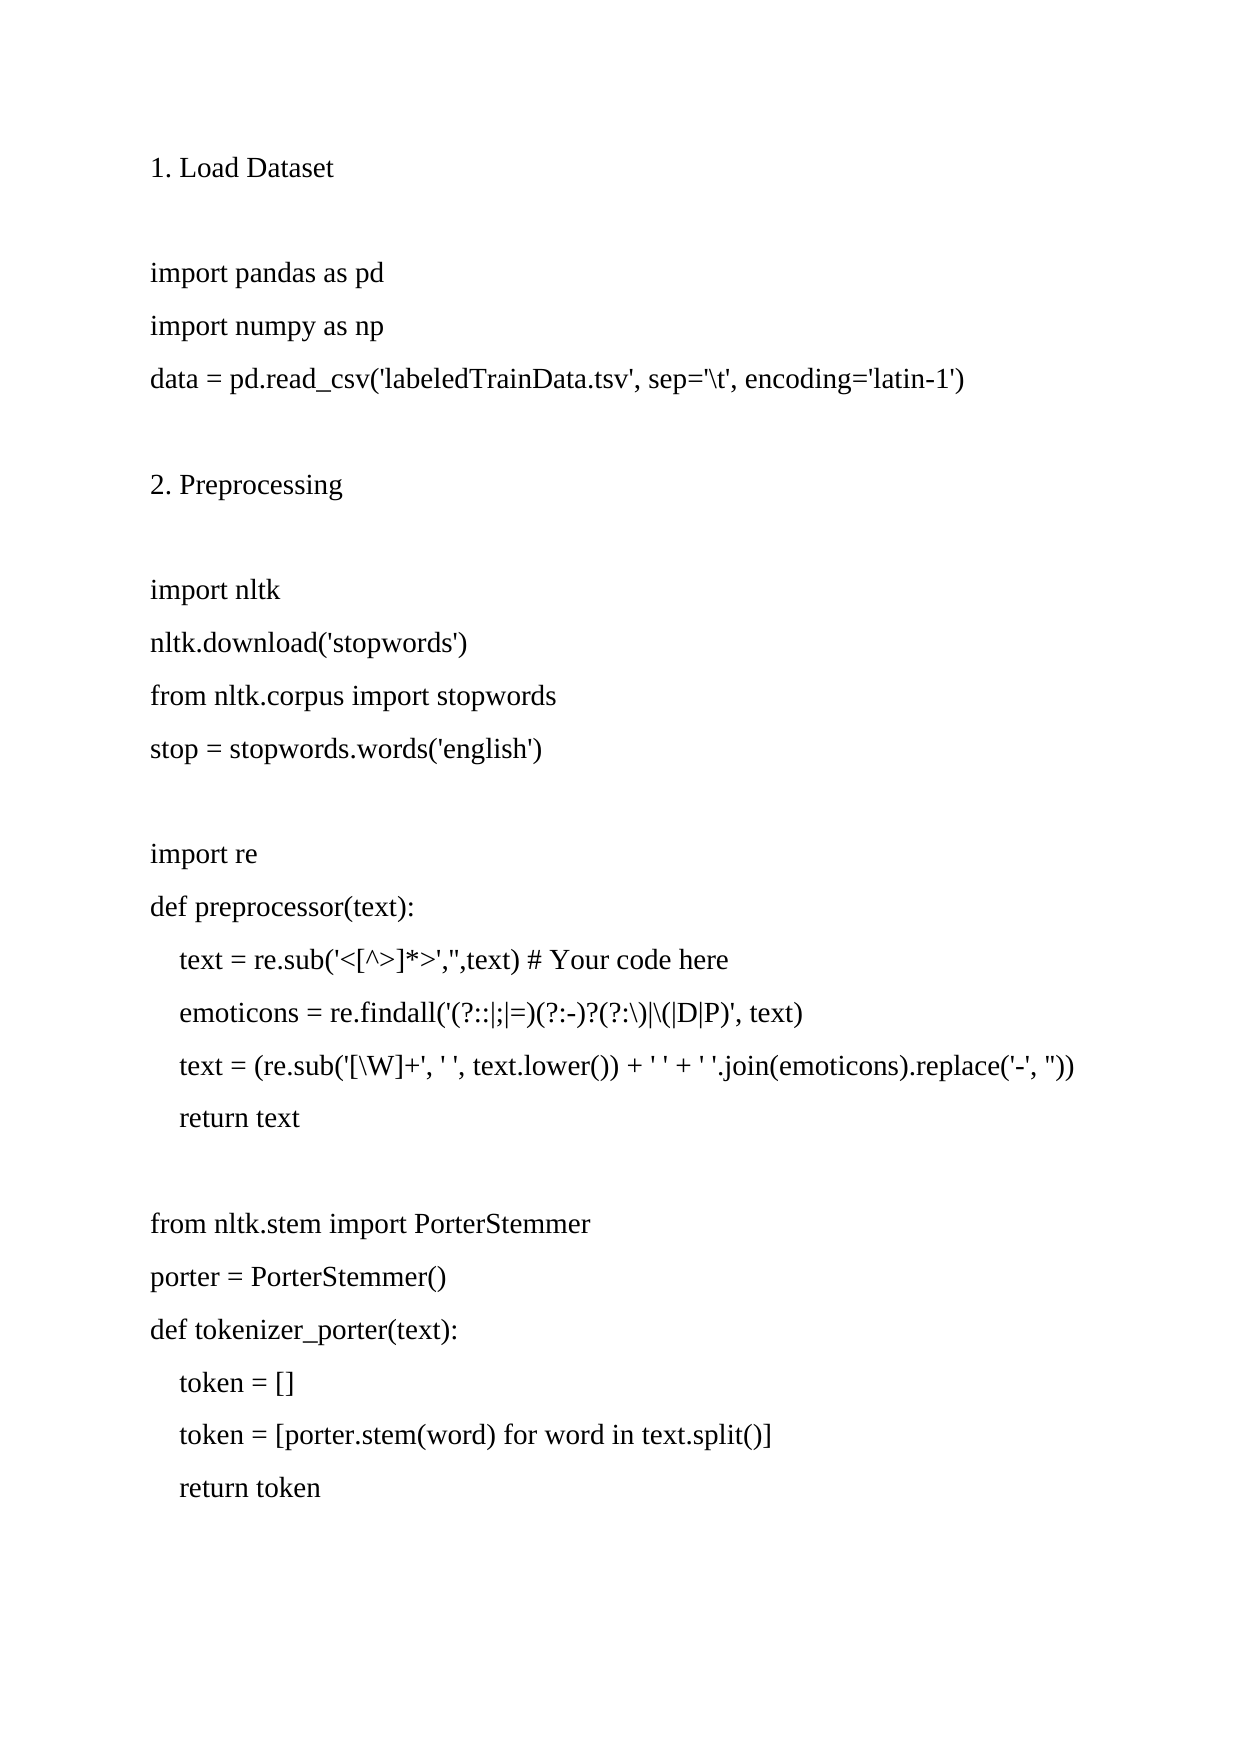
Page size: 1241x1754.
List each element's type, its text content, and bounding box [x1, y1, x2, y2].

text def tokenizer_porter(text): [150, 1312, 1090, 1345]
text token = [] [150, 1365, 1090, 1398]
text import numpy as np [150, 308, 1090, 342]
text 1. Load Dataset [150, 150, 1090, 183]
text import nltk [150, 572, 1090, 606]
text nltk.download('stopwords') [150, 625, 1090, 659]
text return token [150, 1470, 1090, 1504]
text text = re.sub('<[^>]*>','',text) # Your code here [150, 942, 1090, 976]
text 2. Preprocessing [150, 467, 1090, 500]
text stop = stopwords.words('english') [150, 731, 1090, 764]
text return text [150, 1101, 1090, 1134]
text porter = PorterStemmer() [150, 1259, 1090, 1293]
text from nltk.stem import PorterStemmer [150, 1206, 1090, 1240]
text from nltk.corpus import stopwords [150, 678, 1090, 712]
text data = pd.read_csv('labeledTrainData.tsv', sep='\t', encoding='latin-1') [150, 361, 1090, 395]
text import pandas as pd [150, 256, 1090, 289]
text text = (re.sub('[\W]+', ' ', text.lower()) + ' ' + ' '.join(emoticons).replace('-', '')) [150, 1048, 1090, 1081]
text token = [porter.stem(word) for word in text.split()] [150, 1417, 1090, 1451]
text emoticons = re.findall('(?::|;|=)(?:-)?(?:\)|\(|D|P)', text) [150, 995, 1090, 1028]
text def preprocessor(text): [150, 889, 1090, 923]
text import re [150, 837, 1090, 870]
